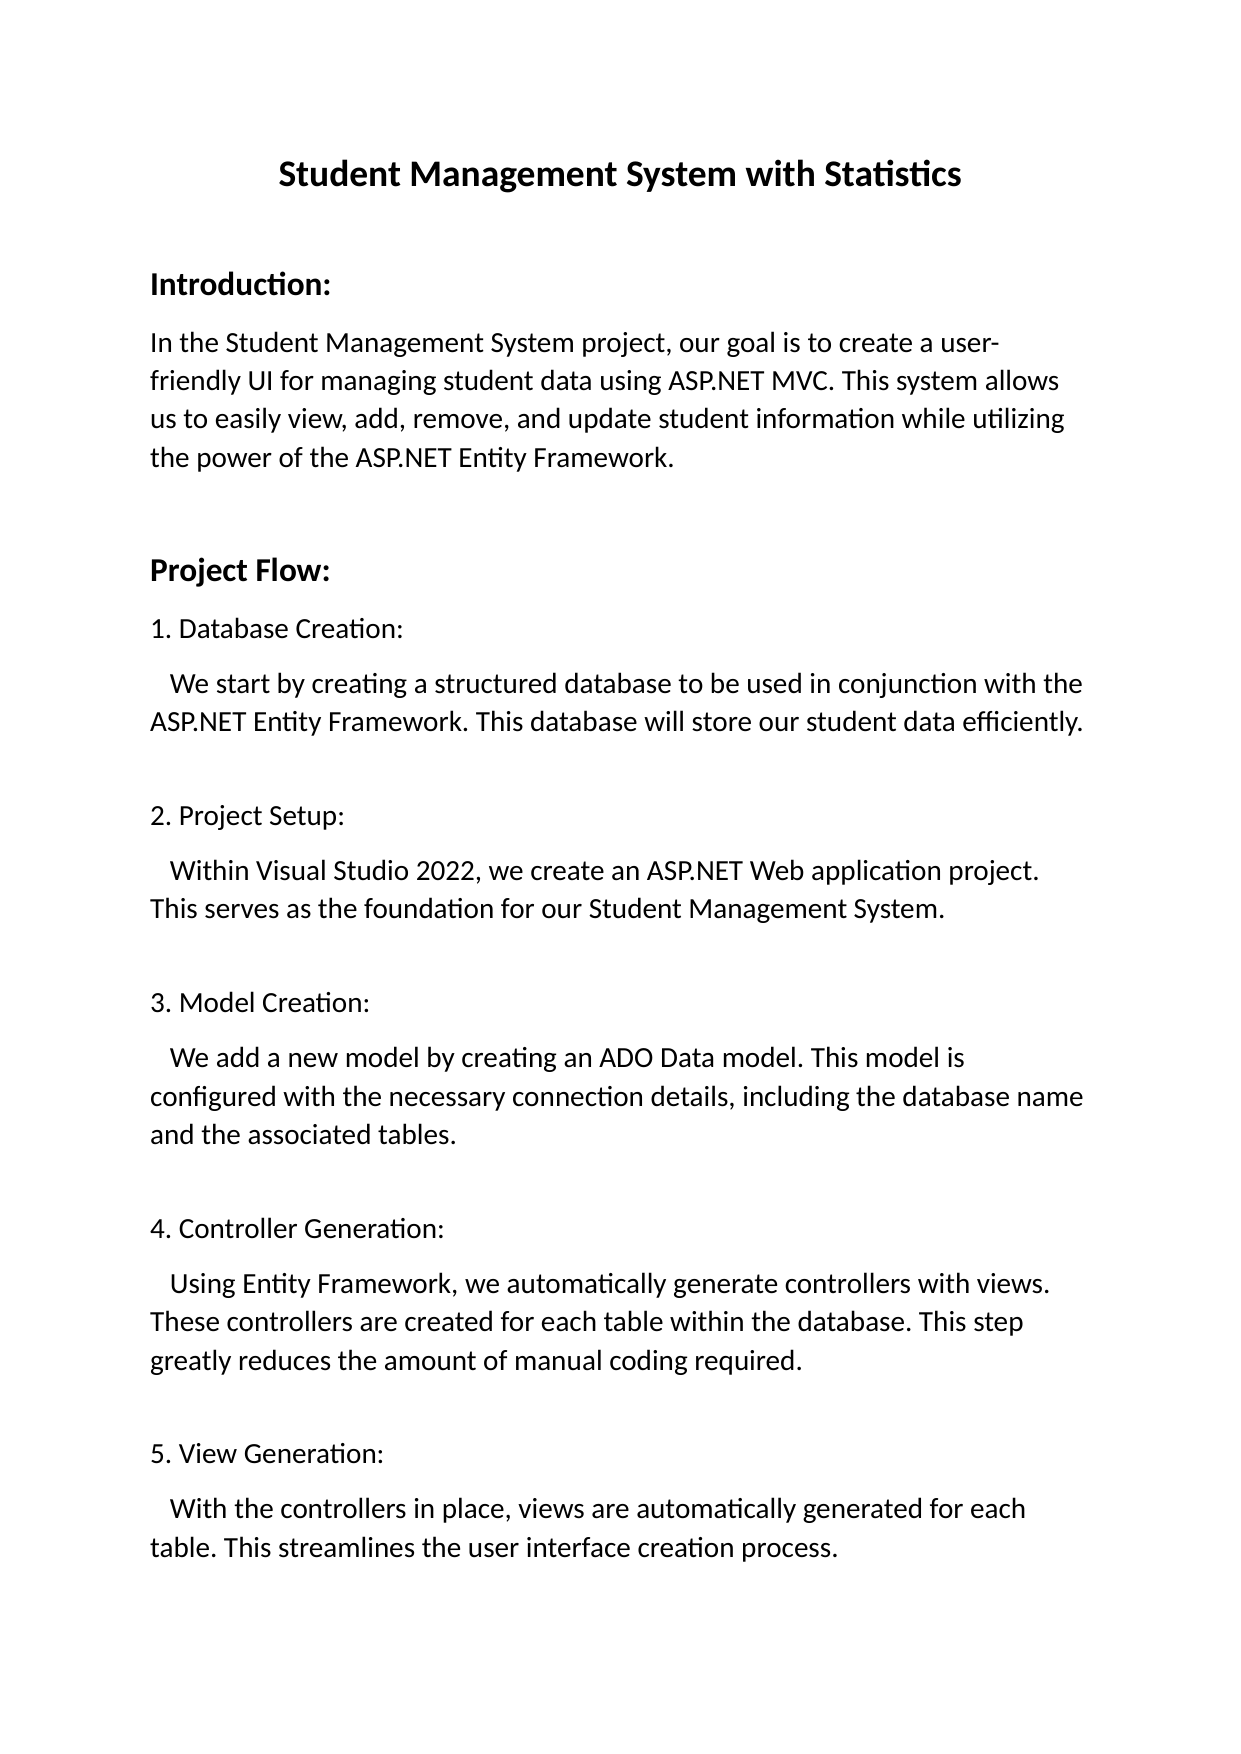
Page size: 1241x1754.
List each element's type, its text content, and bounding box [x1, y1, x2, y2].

text Student Management System with Statistics [150, 150, 1090, 196]
text In the Student Management System project, our goal is to create a user-friendly UI for managing student data using ASP.NET MVC. This system allows us to easily view, add, remove, and update student information while utilizing the power of the ASP.NET Entity Framework. [150, 324, 1090, 474]
text 1. Database Creation: [150, 610, 1090, 645]
text Within Visual Studio 2022, we create an ASP.NET Web application project. This serves as the foundation for our Student Management System. [150, 852, 1090, 926]
text 4. Controller Generation: [150, 1210, 1090, 1245]
text Project Flow: [150, 549, 1090, 590]
text Introduction: [150, 263, 1090, 304]
text 3. Model Creation: [150, 984, 1090, 1020]
text We start by creating a structured database to be used in conjunction with the ASP.NET Entity Framework. This database will store our student data efficiently. [150, 665, 1090, 739]
text 2. Project Setup: [150, 797, 1090, 833]
text Using Entity Framework, we automatically generate controllers with views. These controllers are created for each table within the database. This step greatly reduces the amount of manual coding required. [150, 1265, 1090, 1377]
text We add a new model by creating an ADO Data model. This model is configured with the necessary connection details, including the database name and the associated tables. [150, 1039, 1090, 1152]
text 5. View Generation: [150, 1435, 1090, 1471]
text With the controllers in place, views are automatically generated for each table. This streamlines the user interface creation process. [150, 1491, 1090, 1564]
